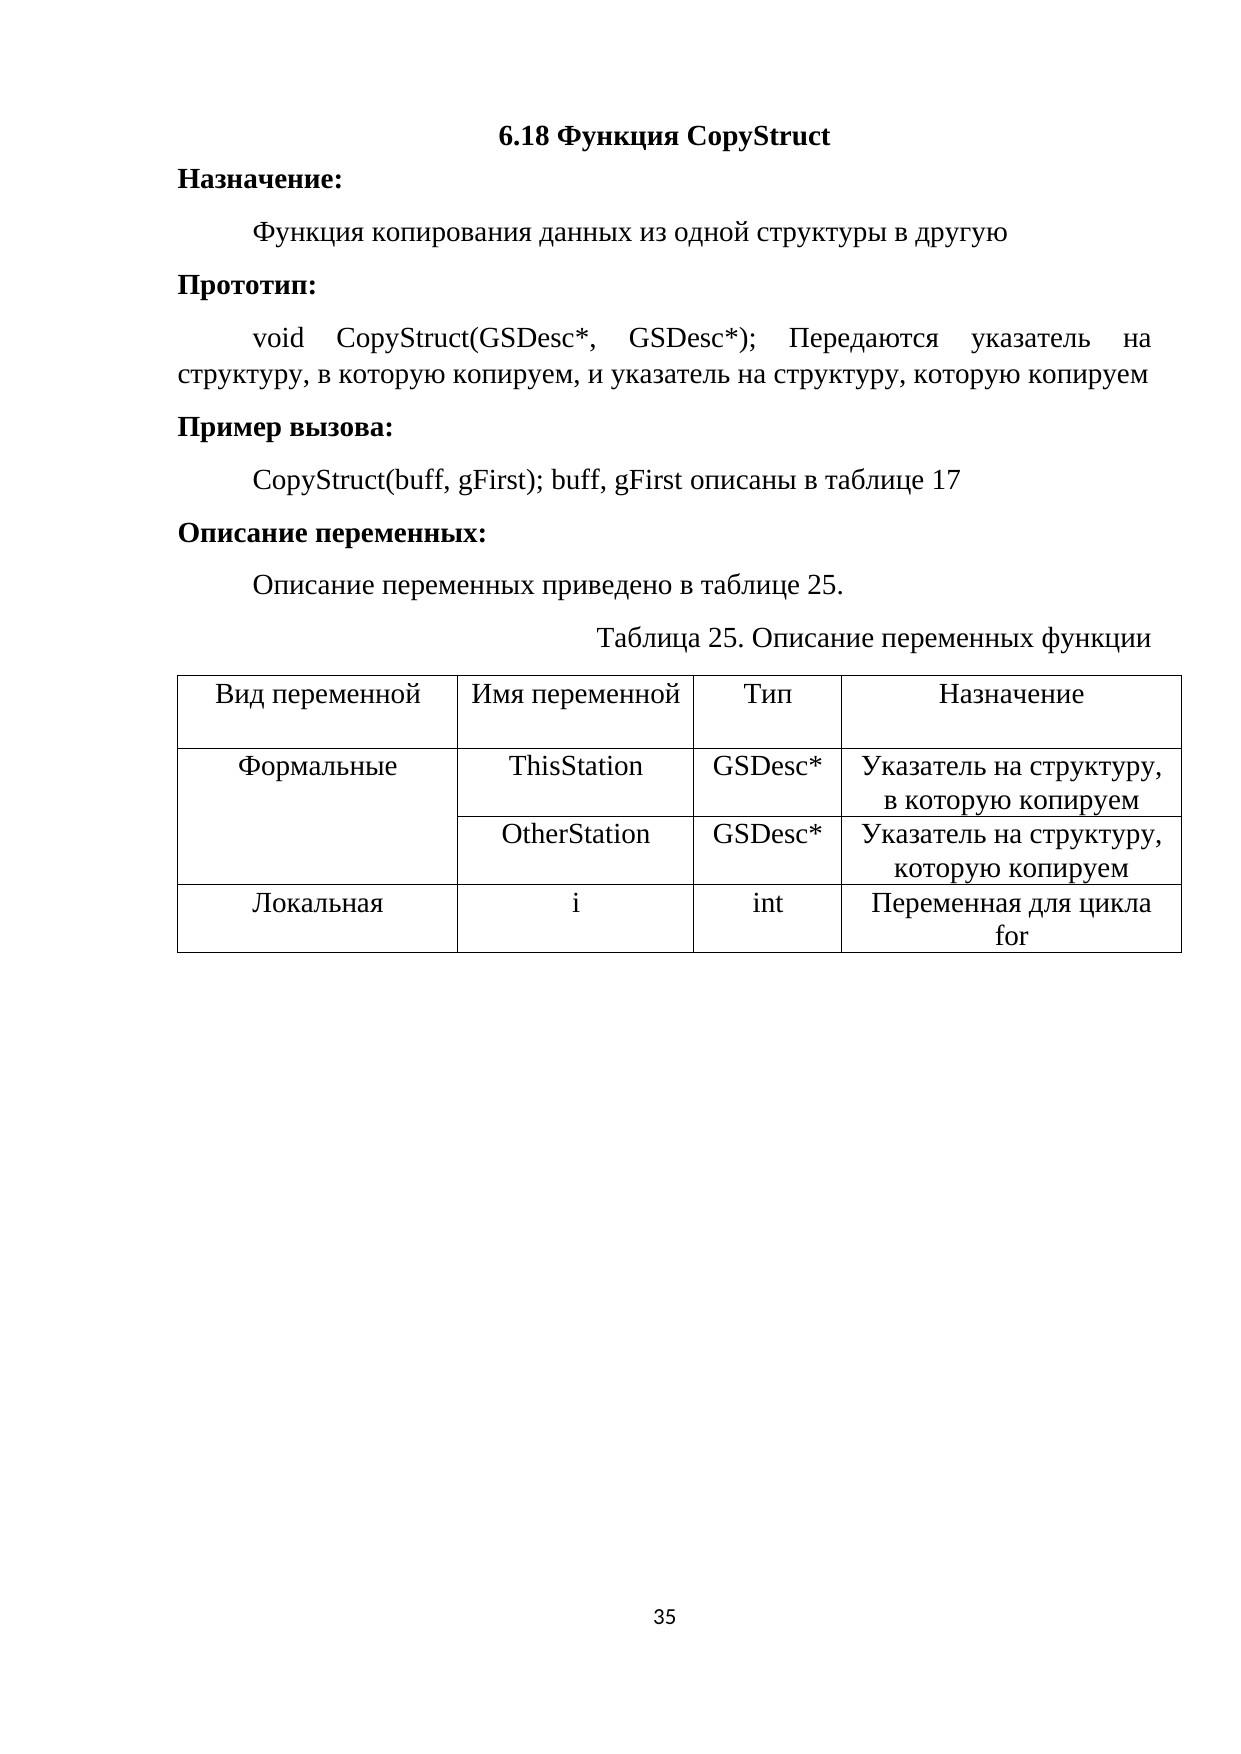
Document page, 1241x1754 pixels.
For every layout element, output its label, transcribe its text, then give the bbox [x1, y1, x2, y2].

table_header Вид переменной [178, 676, 457, 747]
table_cell OtherStation [458, 817, 693, 884]
text Описание переменных приведено в таблице 25. [177, 567, 1152, 601]
table_cell ThisStation [458, 749, 693, 816]
table_cell GSDesc* [694, 749, 841, 816]
text Описание переменных: [177, 515, 1152, 548]
subtitle 6.18 Функция CopyStruct [177, 118, 1152, 152]
text Таблица 25. Описание переменных функции [177, 620, 1152, 654]
table_cell Формальные [178, 749, 457, 884]
table_header Тип [694, 676, 841, 747]
table_cell GSDesc* [694, 817, 841, 884]
text Прототип: [177, 267, 1152, 301]
table_cell int [694, 885, 841, 952]
table_cell Переменная для цикла for [842, 885, 1181, 952]
text Назначение: [177, 162, 1152, 195]
table_cell Указатель на структуру, в которую копируем [842, 749, 1181, 816]
table_header Назначение [842, 676, 1181, 747]
table_cell i [458, 885, 693, 952]
table_header Имя переменной [458, 676, 693, 747]
table_cell Указатель на структуру, которую копируем [842, 817, 1181, 884]
text Функция копирования данных из одной структуры в другую [177, 214, 1152, 248]
table_cell Локальная [178, 885, 457, 952]
text CopyStruct(buff, gFirst); buff, gFirst описаны в таблице 17 [177, 462, 1152, 495]
text Пример вызова: [177, 409, 1152, 443]
text void CopyStruct(GSDesc*, GSDesc*); Передаются указатель на структуру, в которую копируем, и указатель на структуру, которую копируем [177, 320, 1152, 390]
